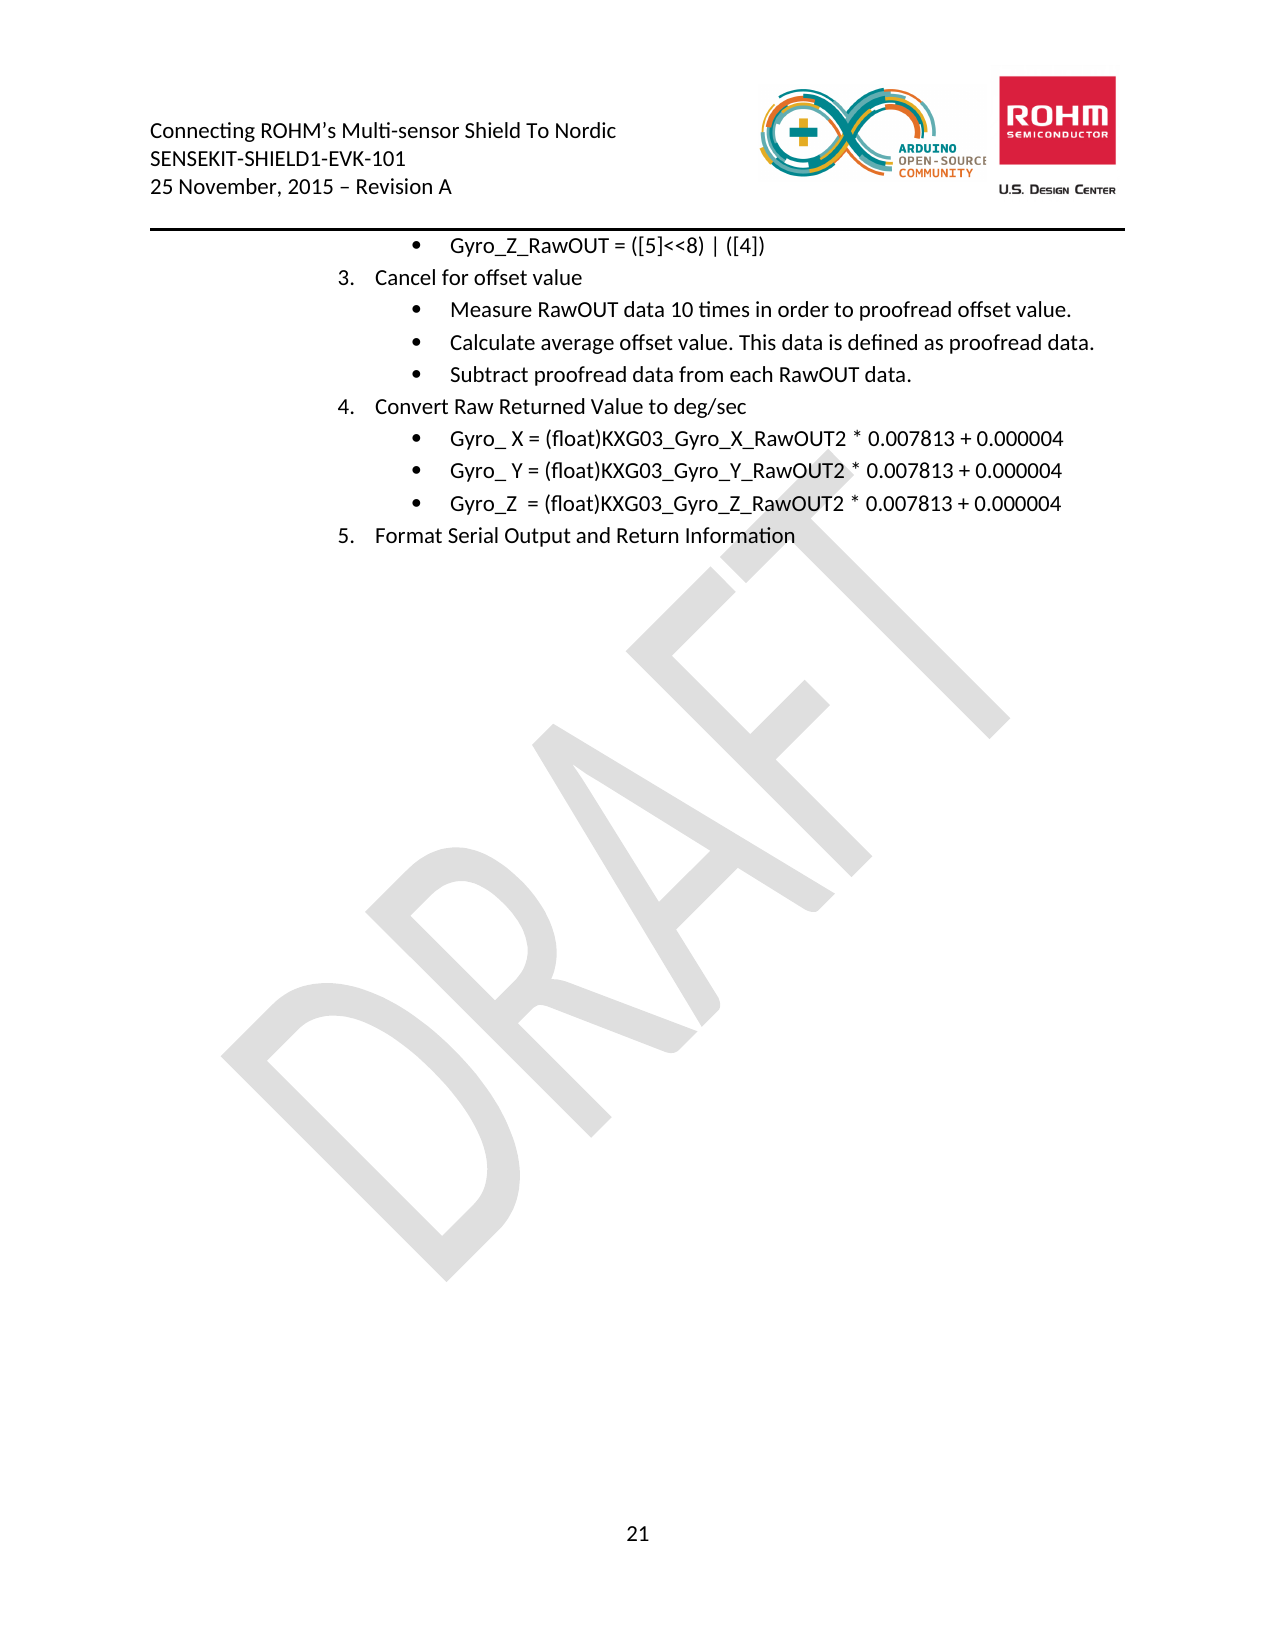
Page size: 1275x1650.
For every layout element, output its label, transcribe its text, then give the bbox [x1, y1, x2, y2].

list Gyro_ Y = (float)KXG03_Gyro_Y_RawOUT2 * 0.007813 + 0.000004 [412, 457, 1125, 484]
list Gyro_Z = (float)KXG03_Gyro_Z_RawOUT2 * 0.007813 + 0.000004 [412, 489, 1125, 517]
list Gyro_Z_RawOUT = ([5]<<8) | ([4]) [412, 231, 1125, 259]
list Calculate average offset value. This data is defined as proofread data. [412, 328, 1125, 356]
list Convert Raw Returned Value to deg/sec [337, 392, 1125, 420]
list Subtract proofread data from each RawOUT data. [412, 360, 1125, 388]
picture [758, 84, 987, 182]
list Cancel for offset value [337, 263, 1125, 291]
list Format Serial Output and Return Information [337, 521, 1125, 549]
list Measure RawOUT data 10 times in order to proofread offset value. [412, 296, 1125, 324]
picture [989, 65, 1121, 200]
list Gyro_ X = (float)KXG03_Gyro_X_RawOUT2 * 0.007813 + 0.000004 [412, 424, 1125, 452]
